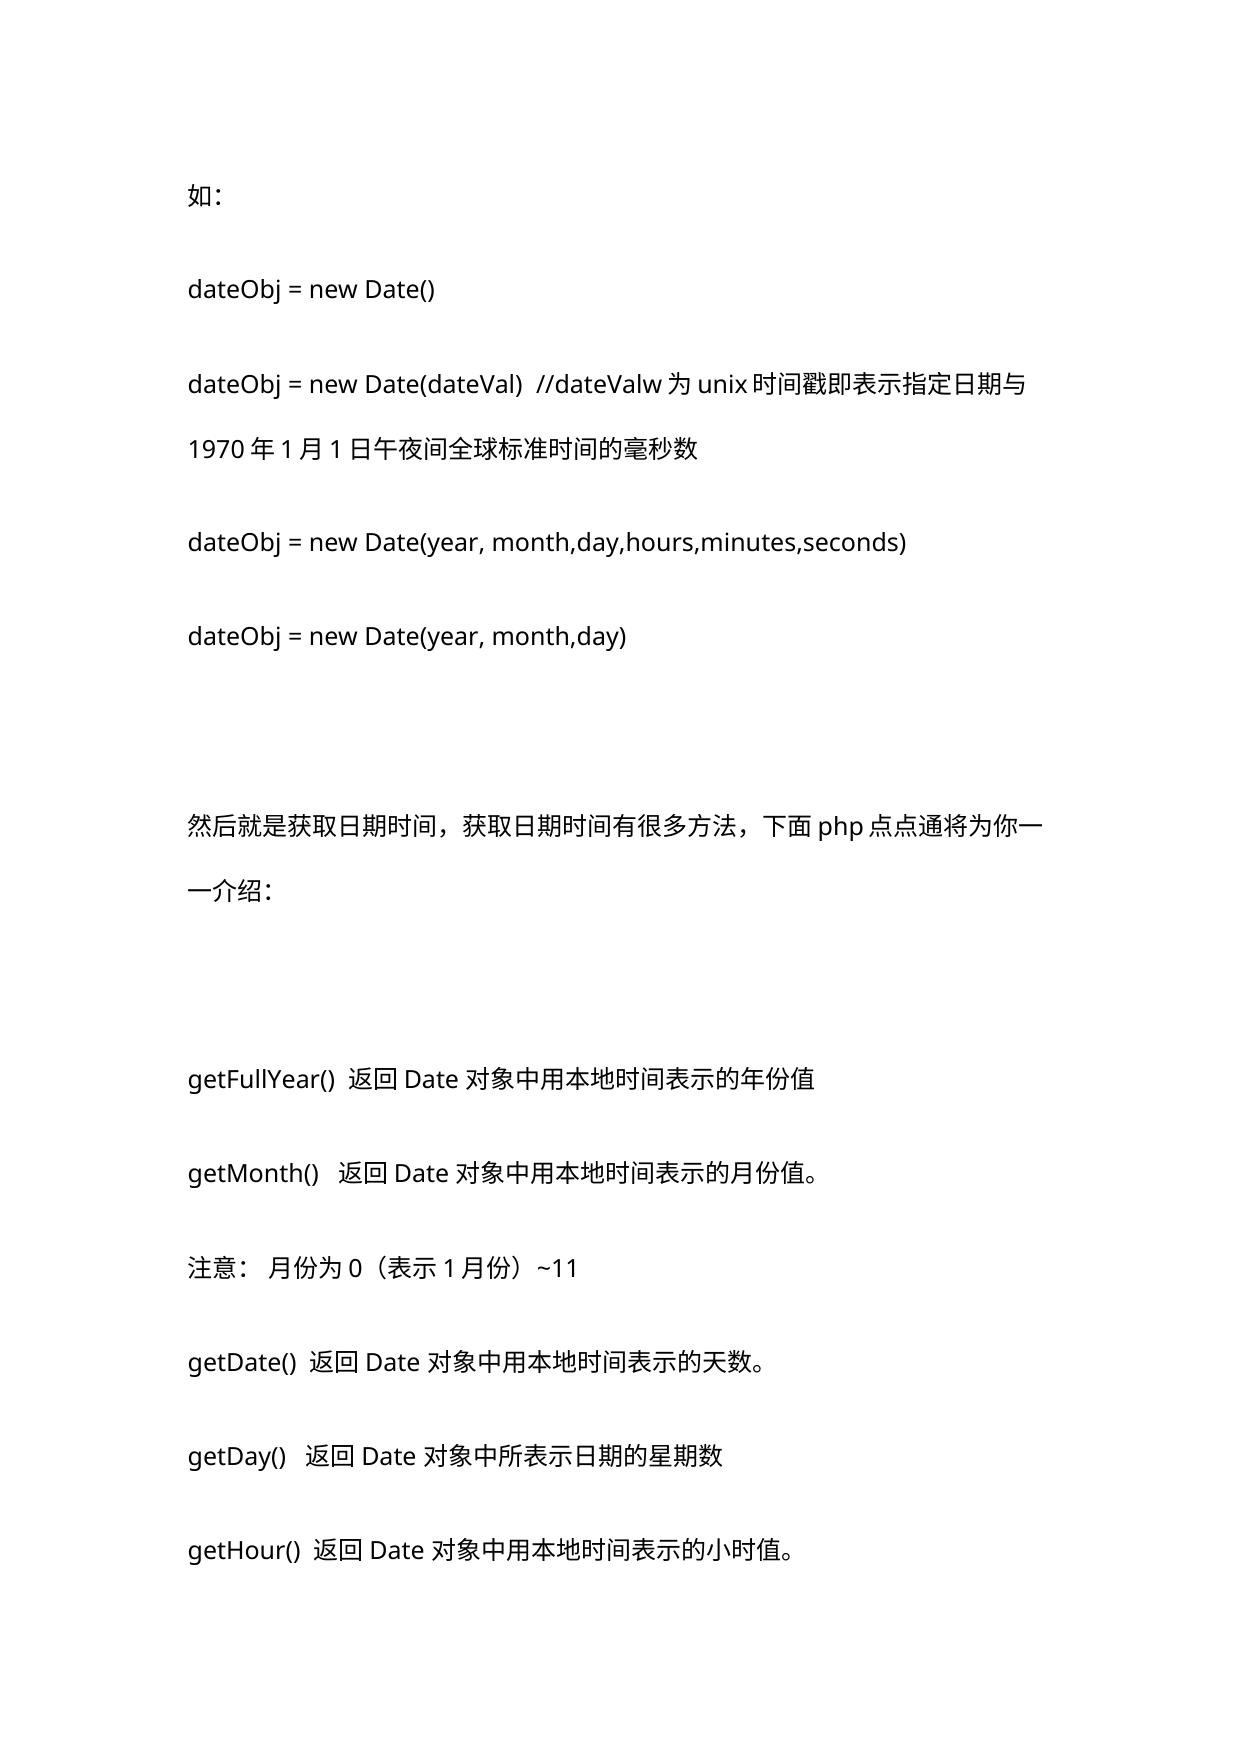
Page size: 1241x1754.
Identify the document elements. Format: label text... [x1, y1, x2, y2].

text getDate() 返回 Date 对象中用本地时间表示的天数。 [187, 1328, 1053, 1393]
text getMonth() 返回 Date 对象中用本地时间表示的月份值。 [187, 1139, 1053, 1204]
text dateObj = new Date(year, month,day) [187, 604, 1053, 669]
text getHour() 返回 Date 对象中用本地时间表示的小时值。 [187, 1516, 1053, 1581]
text dateObj = new Date() [187, 256, 1053, 321]
text 然后就是获取日期时间，获取日期时间有很多方法，下面php点点通将为你一一介绍： [187, 792, 1053, 922]
text getDay() 返回 Date 对象中所表示日期的星期数 [187, 1422, 1053, 1487]
text getFullYear() 返回 Date 对象中用本地时间表示的年份值 [187, 1045, 1053, 1110]
text dateObj = new Date(year, month,day,hours,minutes,seconds) [187, 509, 1053, 574]
text 注意： 月份为0（表示1月份）~11 [187, 1234, 1053, 1299]
text dateObj = new Date(dateVal) //dateValw为unix时间戳即表示指定日期与1970年1月1日午夜间全球标准时间的毫秒数 [187, 350, 1053, 480]
text 如： [187, 162, 1053, 227]
